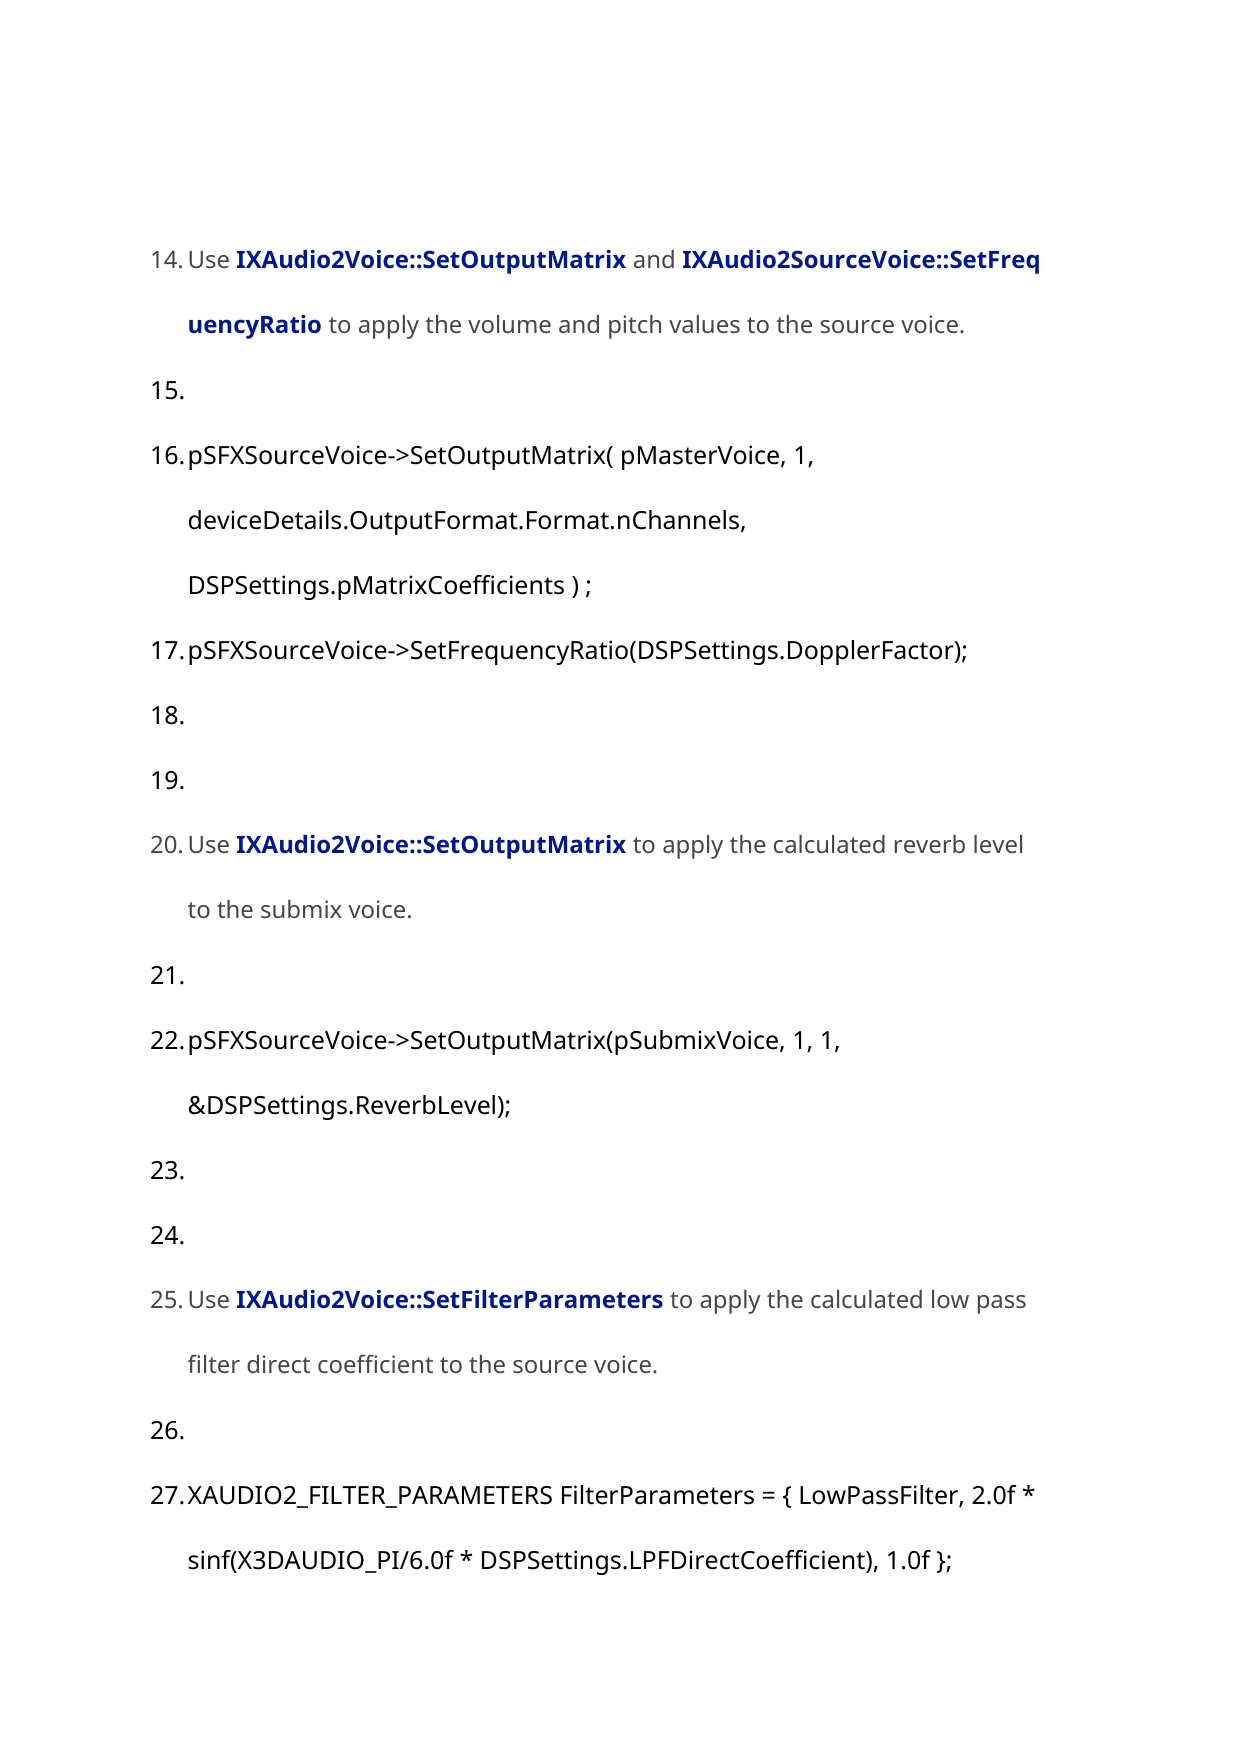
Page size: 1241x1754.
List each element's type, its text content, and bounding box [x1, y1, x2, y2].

list pSFXSourceVoice->SetOutputMatrix(pSubmixVoice, 1, 1, &DSPSettings.ReverbLevel); [150, 1007, 1053, 1137]
list Use IXAudio2Voice::SetFilterParameters to apply the calculated low pass filter direct coefficient to the source voice. [150, 1267, 1053, 1397]
list pSFXSourceVoice->SetFrequencyRatio(DSPSettings.DopplerFactor); [150, 617, 1053, 682]
list pSFXSourceVoice->SetOutputMatrix( pMasterVoice, 1, deviceDetails.OutputFormat.Format.nChannels, DSPSettings.pMatrixCoefficients ) ; [150, 422, 1053, 617]
list Use IXAudio2Voice::SetOutputMatrix to apply the calculated reverb level to the submix voice. [150, 812, 1053, 942]
list Use IXAudio2Voice::SetOutputMatrix and IXAudio2SourceVoice::SetFrequencyRatio to apply the volume and pitch values to the source voice. [150, 227, 1053, 357]
list XAUDIO2_FILTER_PARAMETERS FilterParameters = { LowPassFilter, 2.0f * sinf(X3DAUDIO_PI/6.0f * DSPSettings.LPFDirectCoefficient), 1.0f }; [150, 1462, 1053, 1592]
